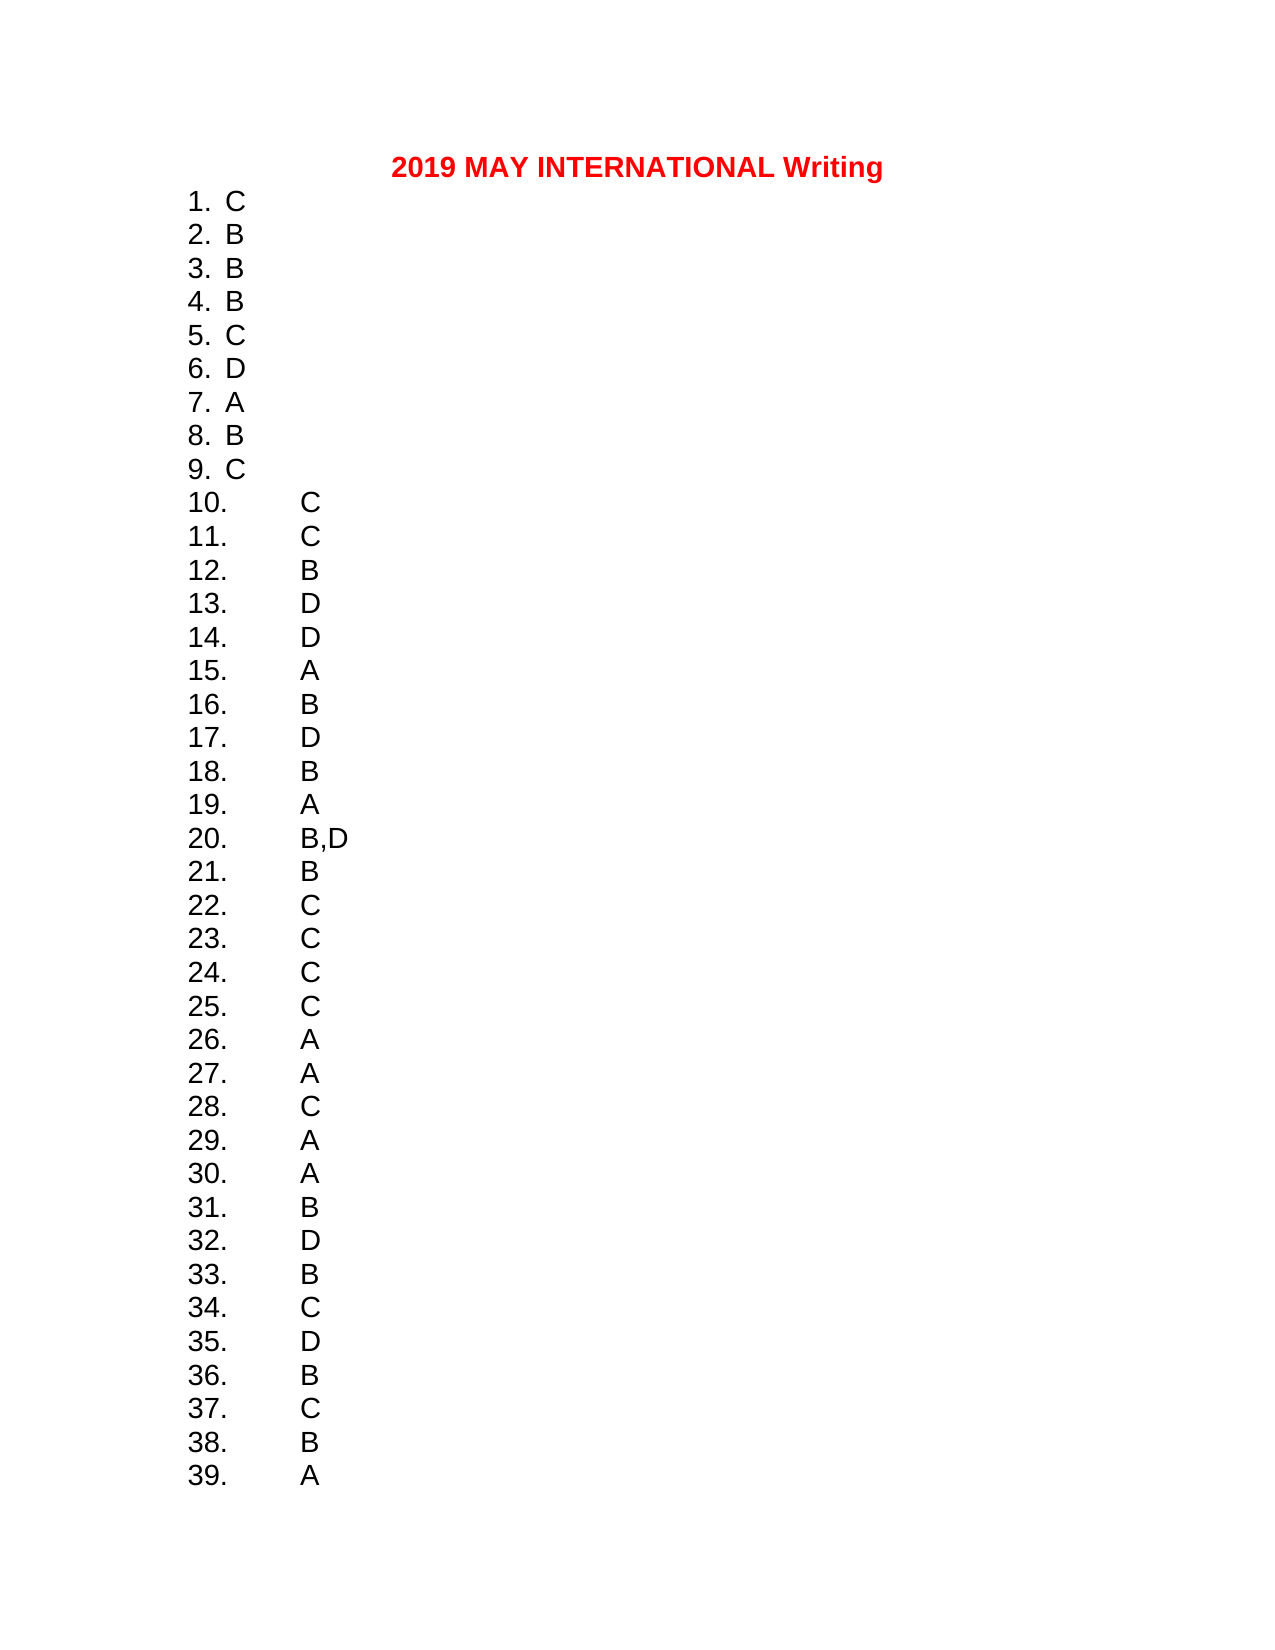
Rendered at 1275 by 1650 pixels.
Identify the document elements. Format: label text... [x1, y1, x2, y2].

list D [187, 1324, 1125, 1357]
list B,D [187, 821, 1125, 854]
list C [187, 921, 1125, 955]
list D [187, 720, 1125, 754]
list C [187, 988, 1125, 1022]
list B [187, 284, 1125, 318]
list C [187, 318, 1125, 351]
list D [187, 619, 1125, 653]
list A [187, 787, 1125, 821]
list B [187, 854, 1125, 888]
list B [187, 1190, 1125, 1223]
text 2019 MAY INTERNATIONAL Writing [150, 150, 1125, 183]
list A [187, 385, 1125, 418]
list A [187, 1458, 1125, 1492]
list C [187, 955, 1125, 988]
list A [187, 1022, 1125, 1056]
list A [187, 653, 1125, 687]
list C [187, 888, 1125, 921]
list A [187, 1156, 1125, 1190]
list B [187, 1424, 1125, 1458]
list D [187, 586, 1125, 619]
list B [187, 418, 1125, 452]
list B [187, 217, 1125, 251]
list A [187, 1123, 1125, 1156]
list B [187, 251, 1125, 284]
list B [187, 687, 1125, 720]
list B [187, 1357, 1125, 1391]
list C [187, 1391, 1125, 1424]
list B [187, 552, 1125, 586]
list C [187, 183, 1125, 217]
list B [187, 754, 1125, 787]
list B [187, 1257, 1125, 1290]
list D [187, 351, 1125, 385]
list C [187, 519, 1125, 552]
list D [187, 1223, 1125, 1257]
list C [187, 1089, 1125, 1123]
list A [187, 1056, 1125, 1089]
list C [187, 1290, 1125, 1324]
list C [187, 485, 1125, 519]
list C [187, 452, 1125, 485]
